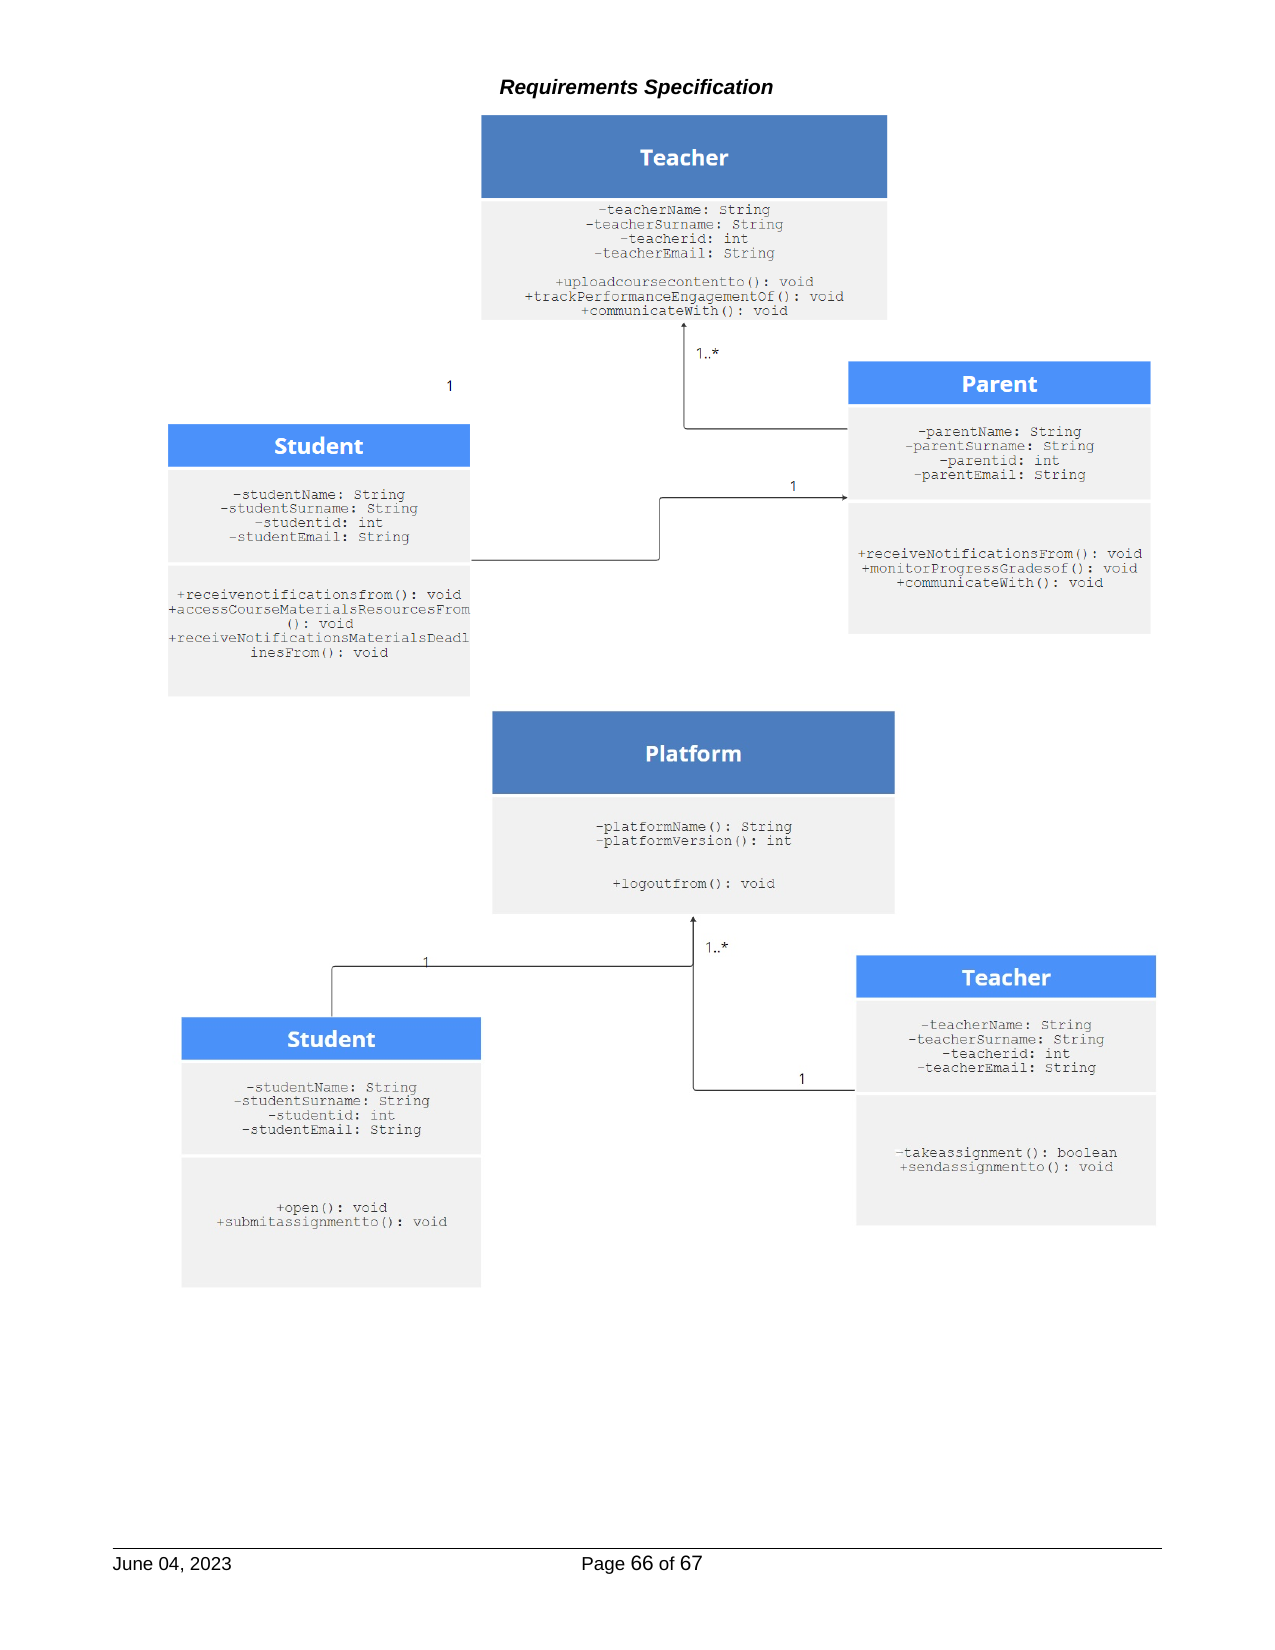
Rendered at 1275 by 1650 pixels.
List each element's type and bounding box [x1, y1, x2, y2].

picture [112, 112, 1163, 1298]
